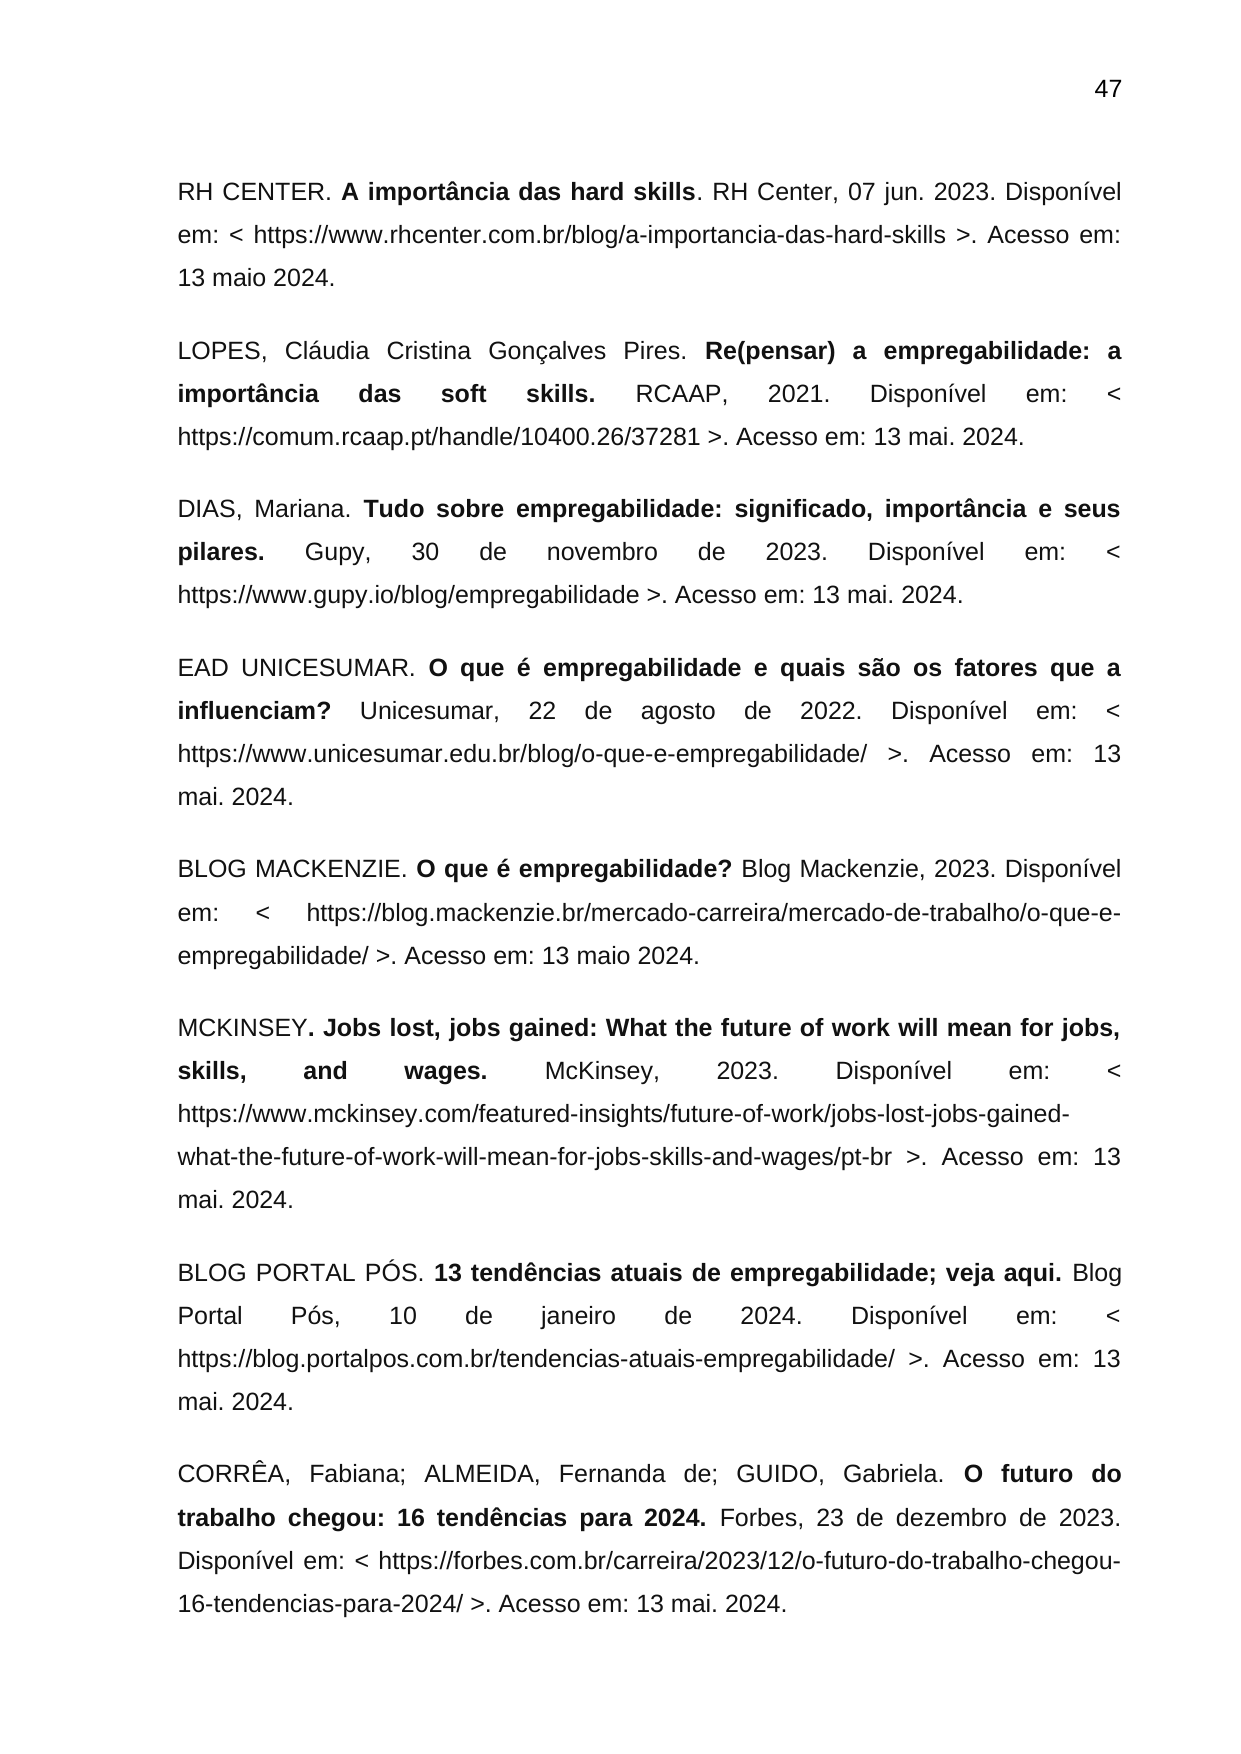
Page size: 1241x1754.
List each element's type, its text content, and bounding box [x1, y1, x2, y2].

text BLOG MACKENZIE. O que é empregabilidade? Blog Mackenzie, 2023. Disponível em: < https://blog.mackenzie.br/mercado-carreira/mercado-de-trabalho/o-que-e-empregabilidade/ >. Acesso em: 13 maio 2024. [177, 854, 1122, 969]
text RH CENTER. A importância das hard skills. RH Center, 07 jun. 2023. Disponível em: < https://www.rhcenter.com.br/blog/a-importancia-das-hard-skills >. Acesso em: 13 maio 2024. [177, 177, 1122, 292]
text LOPES, Cláudia Cristina Gonçalves Pires. Re(pensar) a empregabilidade: a importância das soft skills. RCAAP, 2021. Disponível em: < https://comum.rcaap.pt/handle/10400.26/37281 >. Acesso em: 13 mai. 2024. [177, 336, 1122, 451]
text EAD UNICESUMAR. O que é empregabilidade e quais são os fatores que a influenciam? Unicesumar, 22 de agosto de 2022. Disponível em: < https://www.unicesumar.edu.br/blog/o-que-e-empregabilidade/ >. Acesso em: 13 mai. 2024. [177, 653, 1122, 811]
text CORRÊA, Fabiana; ALMEIDA, Fernanda de; GUIDO, Gabriela. O futuro do trabalho chegou: 16 tendências para 2024. Forbes, 23 de dezembro de 2023. Disponível em: < https://forbes.com.br/carreira/2023/12/o-futuro-do-trabalho-chegou-16-tendencias-para-2024/ >. Acesso em: 13 mai. 2024. [177, 1459, 1122, 1618]
text DIAS, Mariana. Tudo sobre empregabilidade: significado, importância e seus pilares. Gupy, 30 de novembro de 2023. Disponível em: < https://www.gupy.io/blog/empregabilidade >. Acesso em: 13 mai. 2024. [177, 494, 1122, 609]
text MCKINSEY. Jobs lost, jobs gained: What the future of work will mean for jobs, skills, and wages. McKinsey, 2023. Disponível em: < https://www.mckinsey.com/featured-insights/future-of-work/jobs-lost-jobs-gained-what-the-future-of-work-will-mean-for-jobs-skills-and-wages/pt-br >. Acesso em: 13 mai. 2024. [177, 1013, 1122, 1214]
text BLOG PORTAL PÓS. 13 tendências atuais de empregabilidade; veja aqui. Blog Portal Pós, 10 de janeiro de 2024. Disponível em: < https://blog.portalpos.com.br/tendencias-atuais-empregabilidade/ >. Acesso em: 13 mai. 2024. [177, 1258, 1122, 1416]
